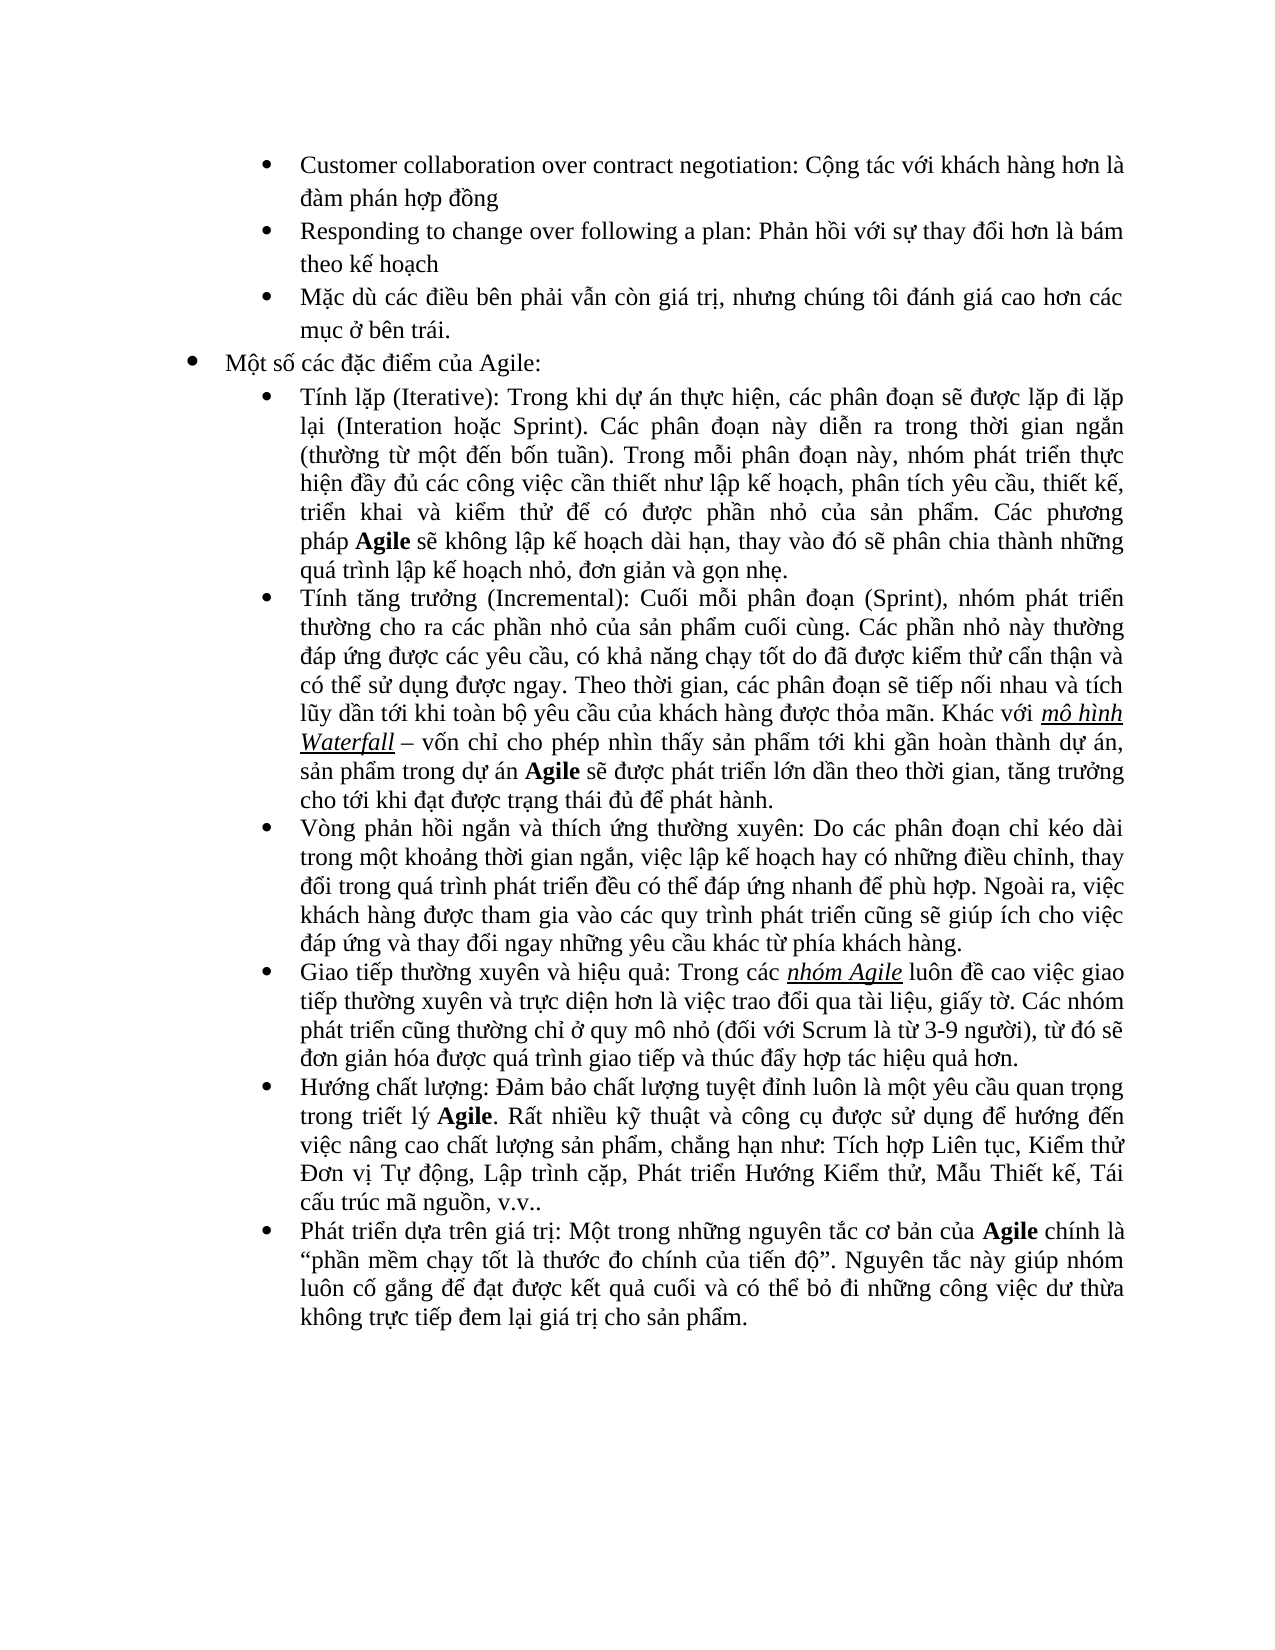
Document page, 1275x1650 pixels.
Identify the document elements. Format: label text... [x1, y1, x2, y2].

list Responding to change over following a plan: Phản hồi với sự thay đổi hơn là bám theo kế hoạch [262, 216, 1125, 278]
list Vòng phản hồi ngắn và thích ứng thường xuyên: Do các phân đoạn chỉ kéo dài trong một khoảng thời gian ngắn, việc lập kế hoạch hay có những điều chỉnh, thay đổi trong quá trình phát triển đều có thể đáp ứng nhanh để phù hợp. Ngoài ra, việc khách hàng được tham gia vào các quy trình phát triển cũng sẽ giúp ích cho việc đáp ứng và thay đổi ngay những yêu cầu khác từ phía khách hàng. [262, 813, 1125, 957]
list Phát triển dựa trên giá trị: Một trong những nguyên tắc cơ bản của Agile chính là “phần mềm chạy tốt là thước đo chính của tiến độ”. Nguyên tắc này giúp nhóm luôn cố gắng để đạt được kết quả cuối và có thể bỏ đi những công việc dư thừa không trực tiếp đem lại giá trị cho sản phẩm. [262, 1216, 1125, 1331]
list Hướng chất lượng: Đảm bảo chất lượng tuyệt đỉnh luôn là một yêu cầu quan trọng trong triết lý Agile. Rất nhiều kỹ thuật và công cụ được sử dụng để hướng đến việc nâng cao chất lượng sản phẩm, chẳng hạn như: Tích hợp Liên tục, Kiểm thử Đơn vị Tự động, Lập trình cặp, Phát triển Hướng Kiểm thử, Mẫu Thiết kế, Tái cấu trúc mã nguồn, v.v.. [262, 1072, 1125, 1216]
list Tính lặp (Iterative): Trong khi dự án thực hiện, các phân đoạn sẽ được lặp đi lặp lại (Interation hoặc Sprint). Các phân đoạn này diễn ra trong thời gian ngắn (thường từ một đến bốn tuần). Trong mỗi phân đoạn này, nhóm phát triển thực hiện đầy đủ các công việc cần thiết như lập kế hoạch, phân tích yêu cầu, thiết kế, triển khai và kiểm thử để có được phần nhỏ của sản phẩm. Các phương pháp Agile sẽ không lập kế hoạch dài hạn, thay vào đó sẽ phân chia thành những quá trình lập kế hoạch nhỏ, đơn giản và gọn nhẹ. [262, 382, 1125, 583]
list Customer collaboration over contract negotiation: Cộng tác với khách hàng hơn là đàm phán hợp đồng [262, 150, 1125, 212]
list Mặc dù các điều bên phải vẫn còn giá trị, nhưng chúng tôi đánh giá cao hơn các mục ở bên trái. [262, 282, 1125, 344]
list Giao tiếp thường xuyên và hiệu quả: Trong các nhóm Agile luôn đề cao việc giao tiếp thường xuyên và trực diện hơn là việc trao đổi qua tài liệu, giấy tờ. Các nhóm phát triển cũng thường chỉ ở quy mô nhỏ (đối với Scrum là từ 3-9 người), từ đó sẽ đơn giản hóa được quá trình giao tiếp và thúc đẩy hợp tác hiệu quả hơn. [262, 957, 1125, 1072]
list Một số các đặc điểm của Agile: [187, 348, 1125, 378]
list Tính tăng trưởng (Incremental): Cuối mỗi phân đoạn (Sprint), nhóm phát triển thường cho ra các phần nhỏ của sản phẩm cuối cùng. Các phần nhỏ này thường đáp ứng được các yêu cầu, có khả năng chạy tốt do đã được kiểm thử cẩn thận và có thể sử dụng được ngay. Theo thời gian, các phân đoạn sẽ tiếp nối nhau và tích lũy dần tới khi toàn bộ yêu cầu của khách hàng được thỏa mãn. Khác với mô hình Waterfall – vốn chỉ cho phép nhìn thấy sản phẩm tới khi gần hoàn thành dự án, sản phẩm trong dự án Agile sẽ được phát triển lớn dần theo thời gian, tăng trưởng cho tới khi đạt được trạng thái đủ để phát hành. [262, 583, 1125, 813]
